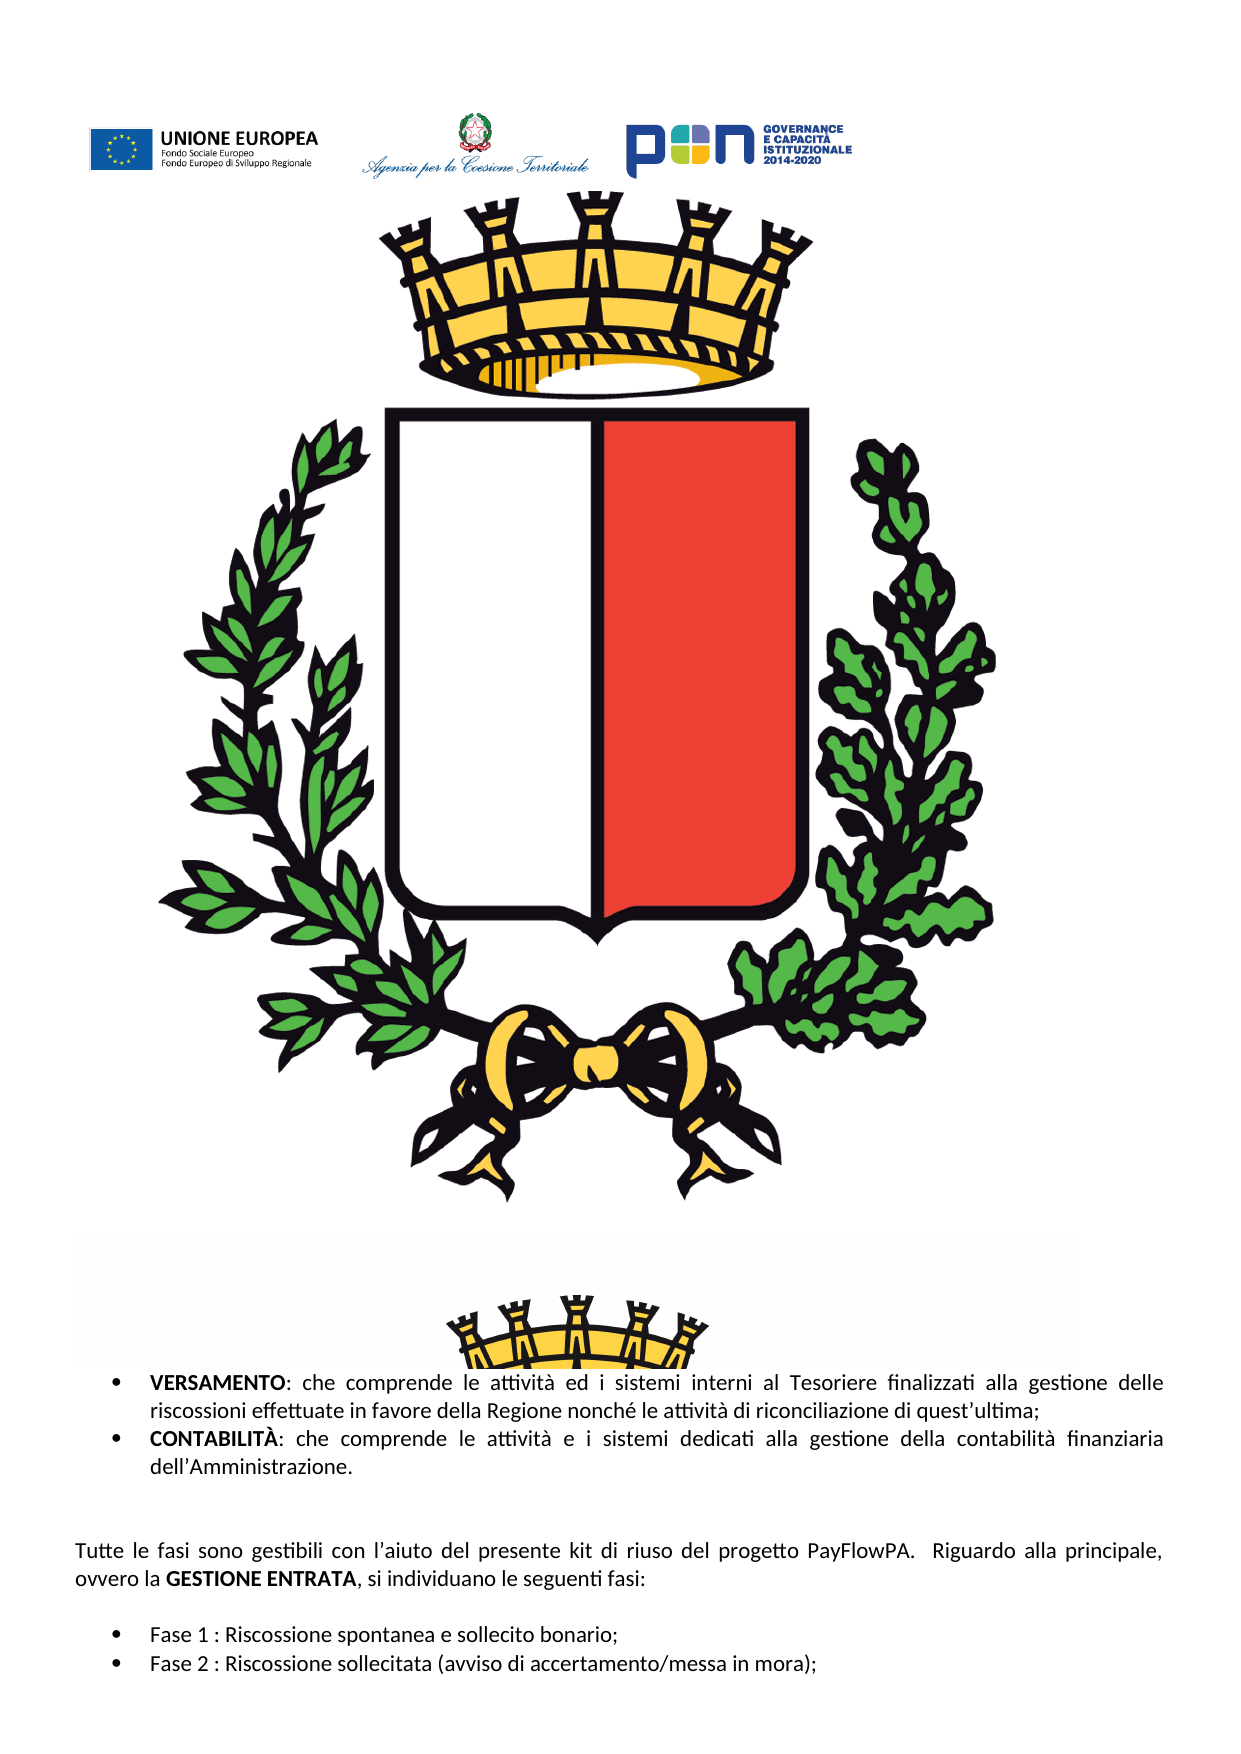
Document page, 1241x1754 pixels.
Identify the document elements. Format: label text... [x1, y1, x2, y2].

list CONTABILITÀ: che comprende le attività e i sistemi dedicati alla gestione della contabilità finanziaria dell’Amministrazione. [112, 1424, 1165, 1481]
list VERSAMENTO: che comprende le attività ed i sistemi interni al Tesoriere finalizzati alla gestione delle riscossioni effettuate in favore della Regione nonché le attività di riconciliazione di quest’ultima; [112, 1368, 1165, 1424]
list Fase 1 : Riscossione spontanea e sollecito bonario; [112, 1621, 1165, 1649]
list Fase 2 : Riscossione sollecitata (avviso di accertamento/messa in mora); [112, 1649, 1165, 1677]
text Tutte le fasi sono gestibili con l’aiuto del presente kit di riuso del progetto PayFlowPA. Riguardo alla principale, ovvero la GESTIONE ENTRATA, si individuano le seguenti fasi: [75, 1537, 1165, 1593]
picture [75, 106, 1104, 1210]
picture [75, 1237, 1079, 1369]
